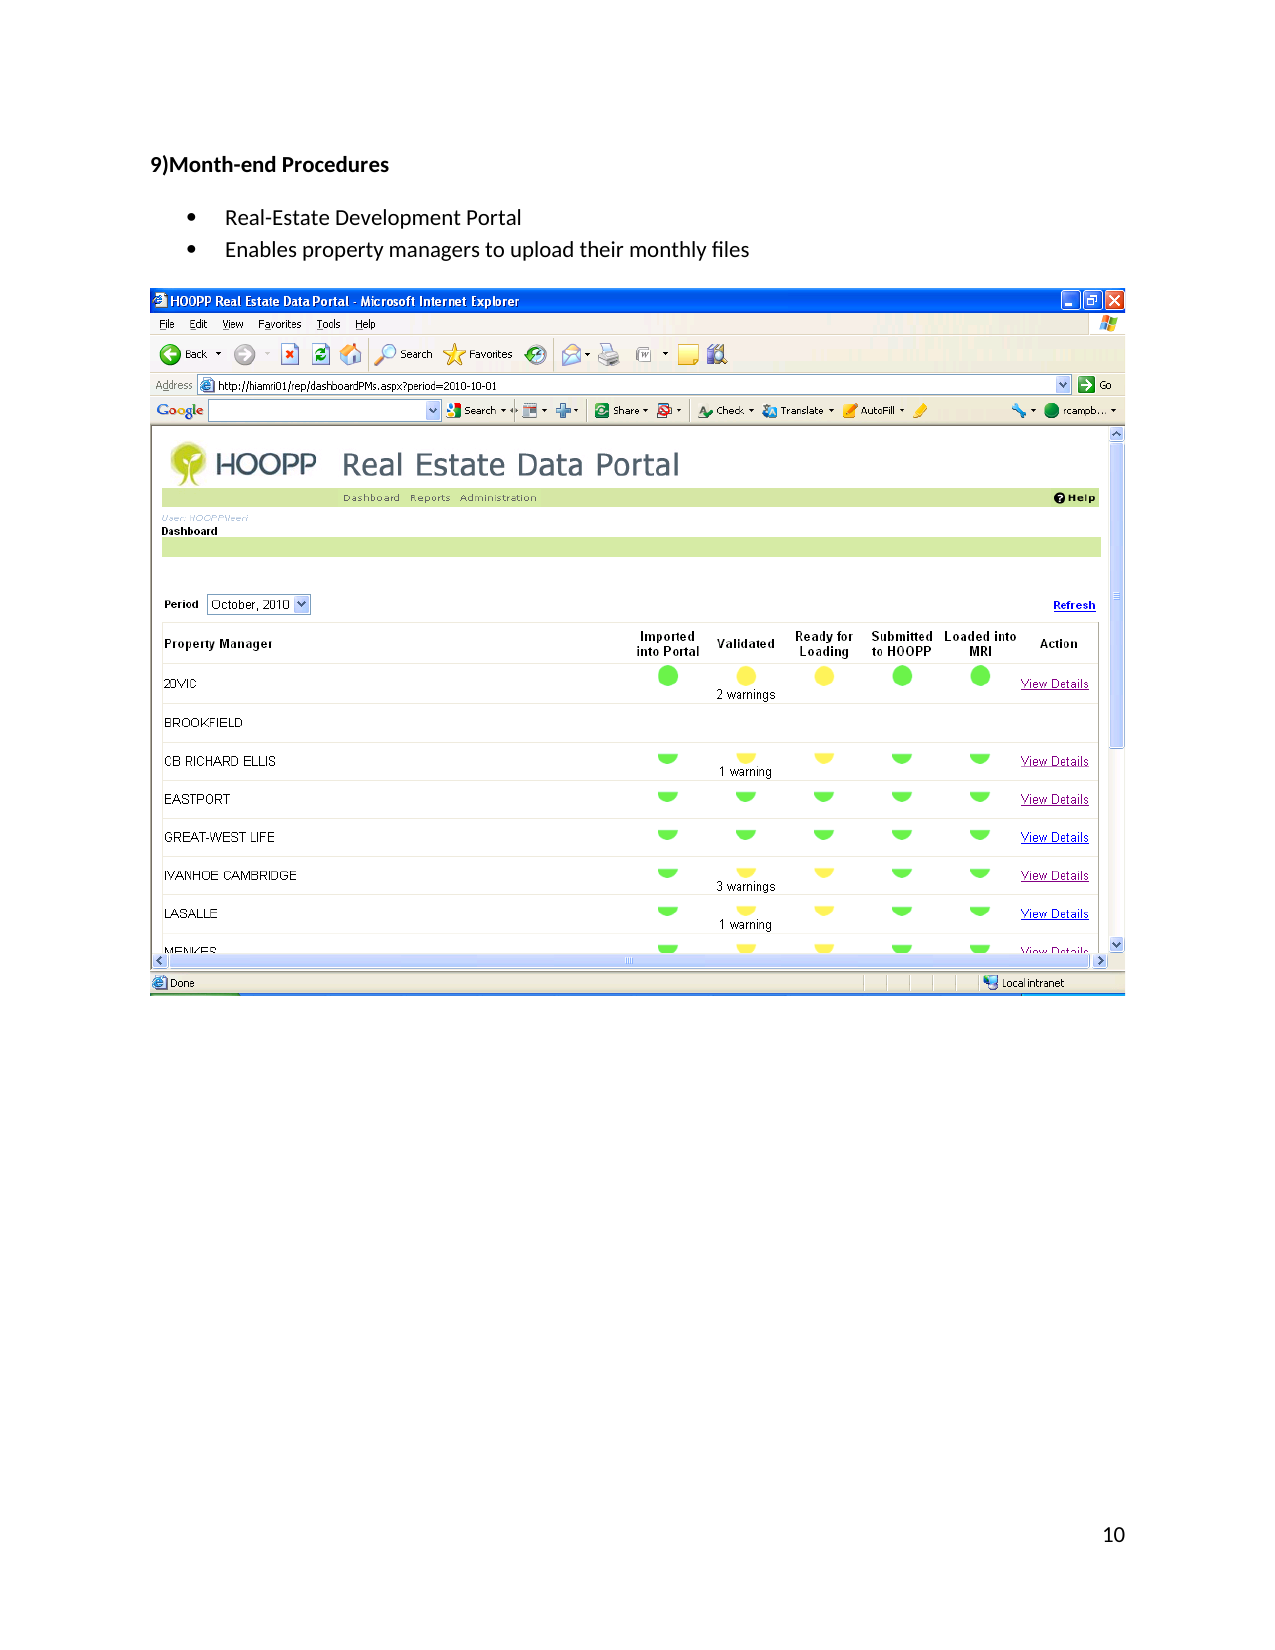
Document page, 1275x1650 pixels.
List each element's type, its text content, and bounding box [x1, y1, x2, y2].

list Real-Estate Development Portal [187, 203, 1125, 231]
text 9)Month-end Procedures [150, 150, 1125, 178]
picture [150, 288, 1125, 996]
list Enables property managers to upload their monthly files [187, 235, 1125, 263]
